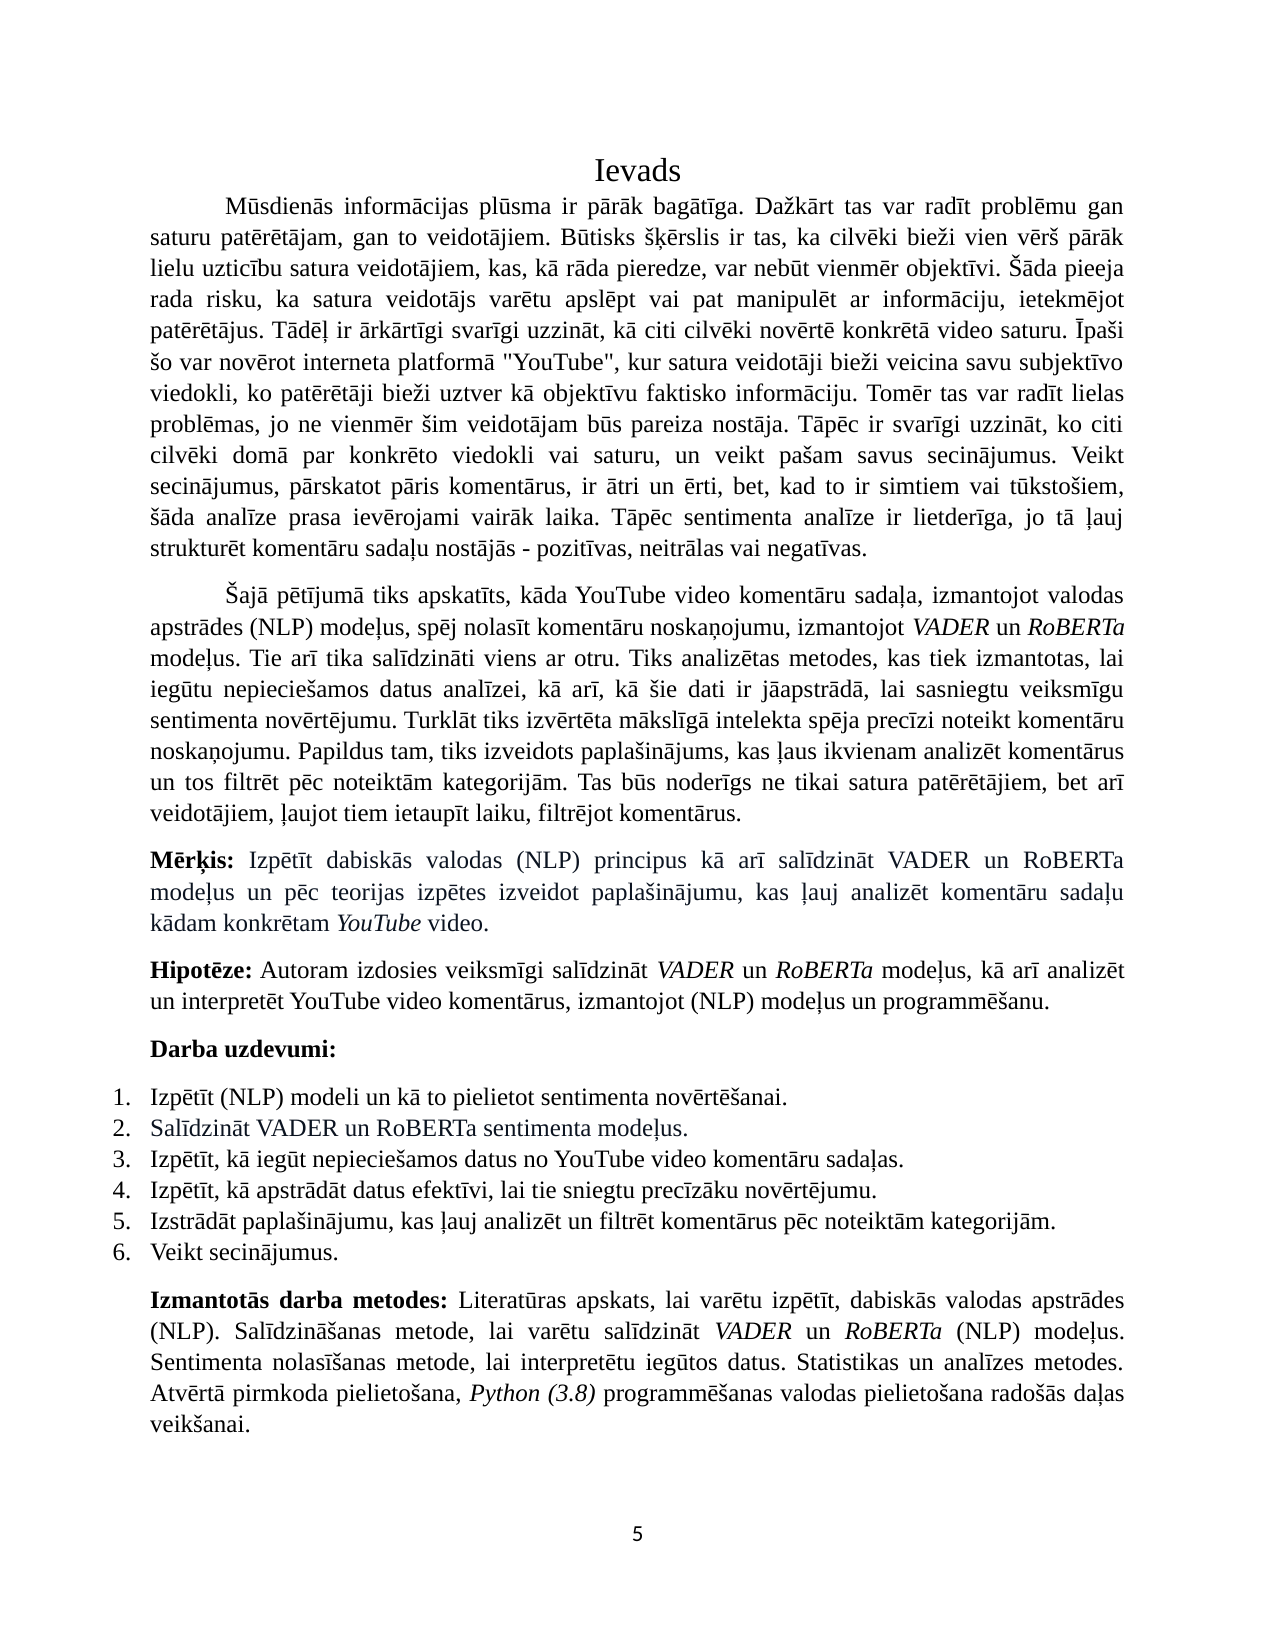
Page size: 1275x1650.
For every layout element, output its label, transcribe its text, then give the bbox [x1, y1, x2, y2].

text Mūsdienās informācijas plūsma ir pārāk bagātīga. Dažkārt tas var radīt problēmu gan saturu patērētājam, gan to veidotājiem. Būtisks šķērslis ir tas, ka cilvēki bieži vien vērš pārāk lielu uzticību satura veidotājiem, kas, kā rāda pieredze, var nebūt vienmēr objektīvi. Šāda pieeja rada risku, ka satura veidotājs varētu apslēpt vai pat manipulēt ar informāciju, ietekmējot patērētājus. Tādēļ ir ārkārtīgi svarīgi uzzināt, kā citi cilvēki novērtē konkrētā video saturu. Īpaši šo var novērot interneta platformā "YouTube", kur satura veidotāji bieži veicina savu subjektīvo viedokli, ko patērētāji bieži uztver kā objektīvu faktisko informāciju. Tomēr tas var radīt lielas problēmas, jo ne vienmēr šim veidotājam būs pareiza nostāja. Tāpēc ir svarīgi uzzināt, ko citi cilvēki domā par konkrēto viedokli vai saturu, un veikt pašam savus secinājumus. Veikt secinājumus, pārskatot pāris komentārus, ir ātri un ērti, bet, kad to ir simtiem vai tūkstošiem, šāda analīze prasa ievērojami vairāk laika. Tāpēc sentimenta analīze ir lietderīga, jo tā ļauj strukturēt komentāru sadaļu nostājās - pozitīvas, neitrālas vai negatīvas. [150, 191, 1125, 562]
list Izpētīt (NLP) modeli un kā to pielietot sentimenta novērtēšanai. [112, 1082, 1125, 1111]
text Hipotēze: Autoram izdosies veiksmīgi salīdzināt VADER un RoBERTa modeļus, kā arī analizēt un interpretēt YouTube video komentārus, izmantojot (NLP) modeļus un programmēšanu. [150, 955, 1125, 1015]
list Salīdzināt VADER un RoBERTa sentimenta modeļus. [112, 1113, 1125, 1142]
list Izpētīt, kā iegūt nepieciešamos datus no YouTube video komentāru sadaļas. [112, 1144, 1125, 1173]
text Izmantotās darba metodes: Literatūras apskats, lai varētu izpētīt, dabiskās valodas apstrādes (NLP). Salīdzināšanas metode, lai varētu salīdzināt VADER un RoBERTa (NLP) modeļus. Sentimenta nolasīšanas metode, lai interpretētu iegūtos datus. Statistikas un analīzes metodes. Atvērtā pirmkoda pielietošana, Python (3.8) programmēšanas valodas pielietošana radošās daļas veikšanai. [150, 1285, 1125, 1438]
list Izstrādāt paplašinājumu, kas ļauj analizēt un filtrēt komentārus pēc noteiktām kategorijām. [112, 1206, 1125, 1235]
list Izpētīt, kā apstrādāt datus efektīvi, lai tie sniegtu precīzāku novērtējumu. [112, 1175, 1125, 1204]
text Mērķis: Izpētīt dabiskās valodas (NLP) principus kā arī salīdzināt VADER un RoBERTa modeļus un pēc teorijas izpētes izveidot paplašinājumu, kas ļauj analizēt komentāru sadaļu kādam konkrētam YouTube video. [150, 846, 1125, 936]
text Darba uzdevumi: [150, 1034, 1125, 1063]
subtitle Ievads [150, 150, 1125, 188]
list Veikt secinājumus. [112, 1237, 1125, 1266]
text Šajā pētījumā tiks apskatīts, kāda YouTube video komentāru sadaļa, izmantojot valodas apstrādes (NLP) modeļus, spēj nolasīt komentāru noskaņojumu, izmantojot VADER un RoBERTa modeļus. Tie arī tika salīdzināti viens ar otru. Tiks analizētas metodes, kas tiek izmantotas, lai iegūtu nepieciešamos datus analīzei, kā arī, kā šie dati ir jāapstrādā, lai sasniegtu veiksmīgu sentimenta novērtējumu. Turklāt tiks izvērtēta mākslīgā intelekta spēja precīzi noteikt komentāru noskaņojumu. Papildus tam, tiks izveidots paplašinājums, kas ļaus ikvienam analizēt komentārus un tos filtrēt pēc noteiktām kategorijām. Tas būs noderīgs ne tikai satura patērētājiem, bet arī veidotājiem, ļaujot tiem ietaupīt laiku, filtrējot komentārus. [150, 581, 1125, 827]
